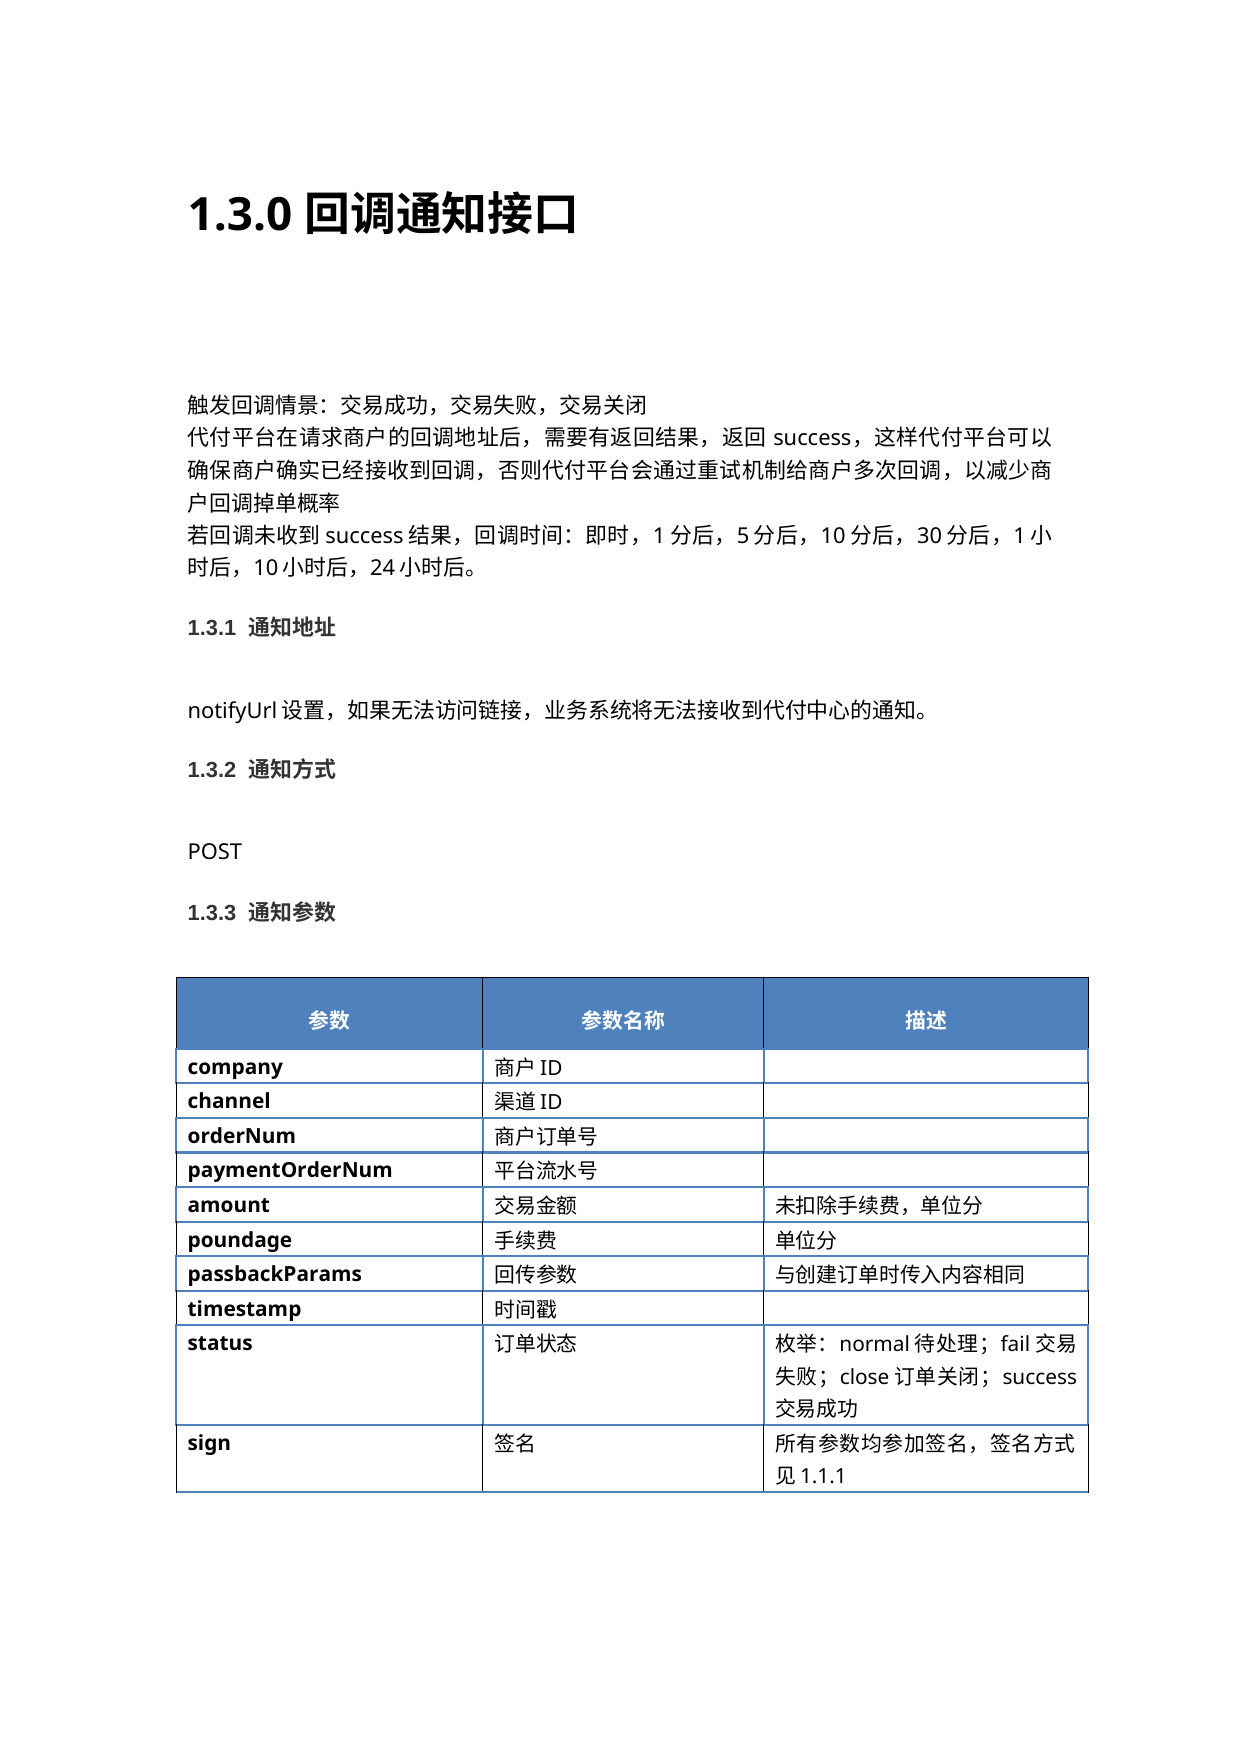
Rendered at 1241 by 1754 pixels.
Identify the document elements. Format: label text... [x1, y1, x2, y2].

table_cell [765, 1119, 1087, 1151]
table_cell 单位分 [764, 1223, 1088, 1255]
table_cell [764, 1084, 1088, 1117]
table_header 描述 [764, 978, 1088, 1048]
text POST [187, 834, 1053, 867]
text 1.3.2 通知方式 [187, 752, 1053, 784]
table_cell 商户ID [484, 1050, 763, 1082]
text notifyUrl设置，如果无法访问链接，业务系统将无法接收到代付中心的通知。 [187, 692, 1053, 725]
table_header 参数名称 [483, 978, 763, 1048]
table_cell [765, 1050, 1087, 1082]
table_cell timestamp [177, 1292, 482, 1324]
table_cell 渠道ID [483, 1084, 763, 1117]
text 若回调未收到success结果，回调时间：即时，1分后，5分后，10分后，30分后，1小时后，10小时后，24小时后。 [187, 518, 1053, 583]
text 1.3.1 通知地址 [187, 610, 1053, 642]
table_cell sign [177, 1426, 482, 1491]
text 代付平台在请求商户的回调地址后，需要有返回结果，返回success，这样代付平台可以确保商户确实已经接收到回调，否则代付平台会通过重试机制给商户多次回调，以减少商户回调掉单概率 [187, 420, 1053, 518]
table_cell [764, 1154, 1088, 1186]
table_cell 商户订单号 [484, 1119, 763, 1151]
text 触发回调情景：交易成功，交易失败，交易关闭 [187, 388, 1053, 420]
table_cell 交易金额 [484, 1188, 763, 1221]
table_cell 订单状态 [484, 1326, 763, 1424]
table_cell 时间戳 [483, 1292, 763, 1324]
table_cell 平台流水号 [483, 1154, 763, 1186]
table_cell 回传参数 [484, 1257, 763, 1290]
table_cell orderNum [177, 1119, 482, 1151]
table_cell 枚举：normal待处理；fail交易失败；close订单关闭；success交易成功 [765, 1326, 1087, 1424]
table_cell company [177, 1050, 482, 1082]
table_cell 与创建订单时传入内容相同 [765, 1257, 1087, 1290]
table_cell [764, 1292, 1088, 1324]
table_header 参数 [177, 978, 482, 1048]
table_cell passbackParams [177, 1257, 482, 1290]
table_cell 手续费 [483, 1223, 763, 1255]
table_cell paymentOrderNum [177, 1154, 482, 1186]
table_cell channel [177, 1084, 482, 1117]
table_cell 所有参数均参加签名，签名方式见1.1.1 [764, 1426, 1088, 1491]
table_cell status [177, 1326, 482, 1424]
table_cell amount [177, 1188, 482, 1221]
table_cell 未扣除手续费，单位分 [765, 1188, 1087, 1221]
text 1.3.0 回调通知接口 [187, 162, 1053, 259]
text 1.3.3 通知参数 [187, 894, 1053, 927]
table_cell 签名 [483, 1426, 763, 1491]
table_cell poundage [177, 1223, 482, 1255]
